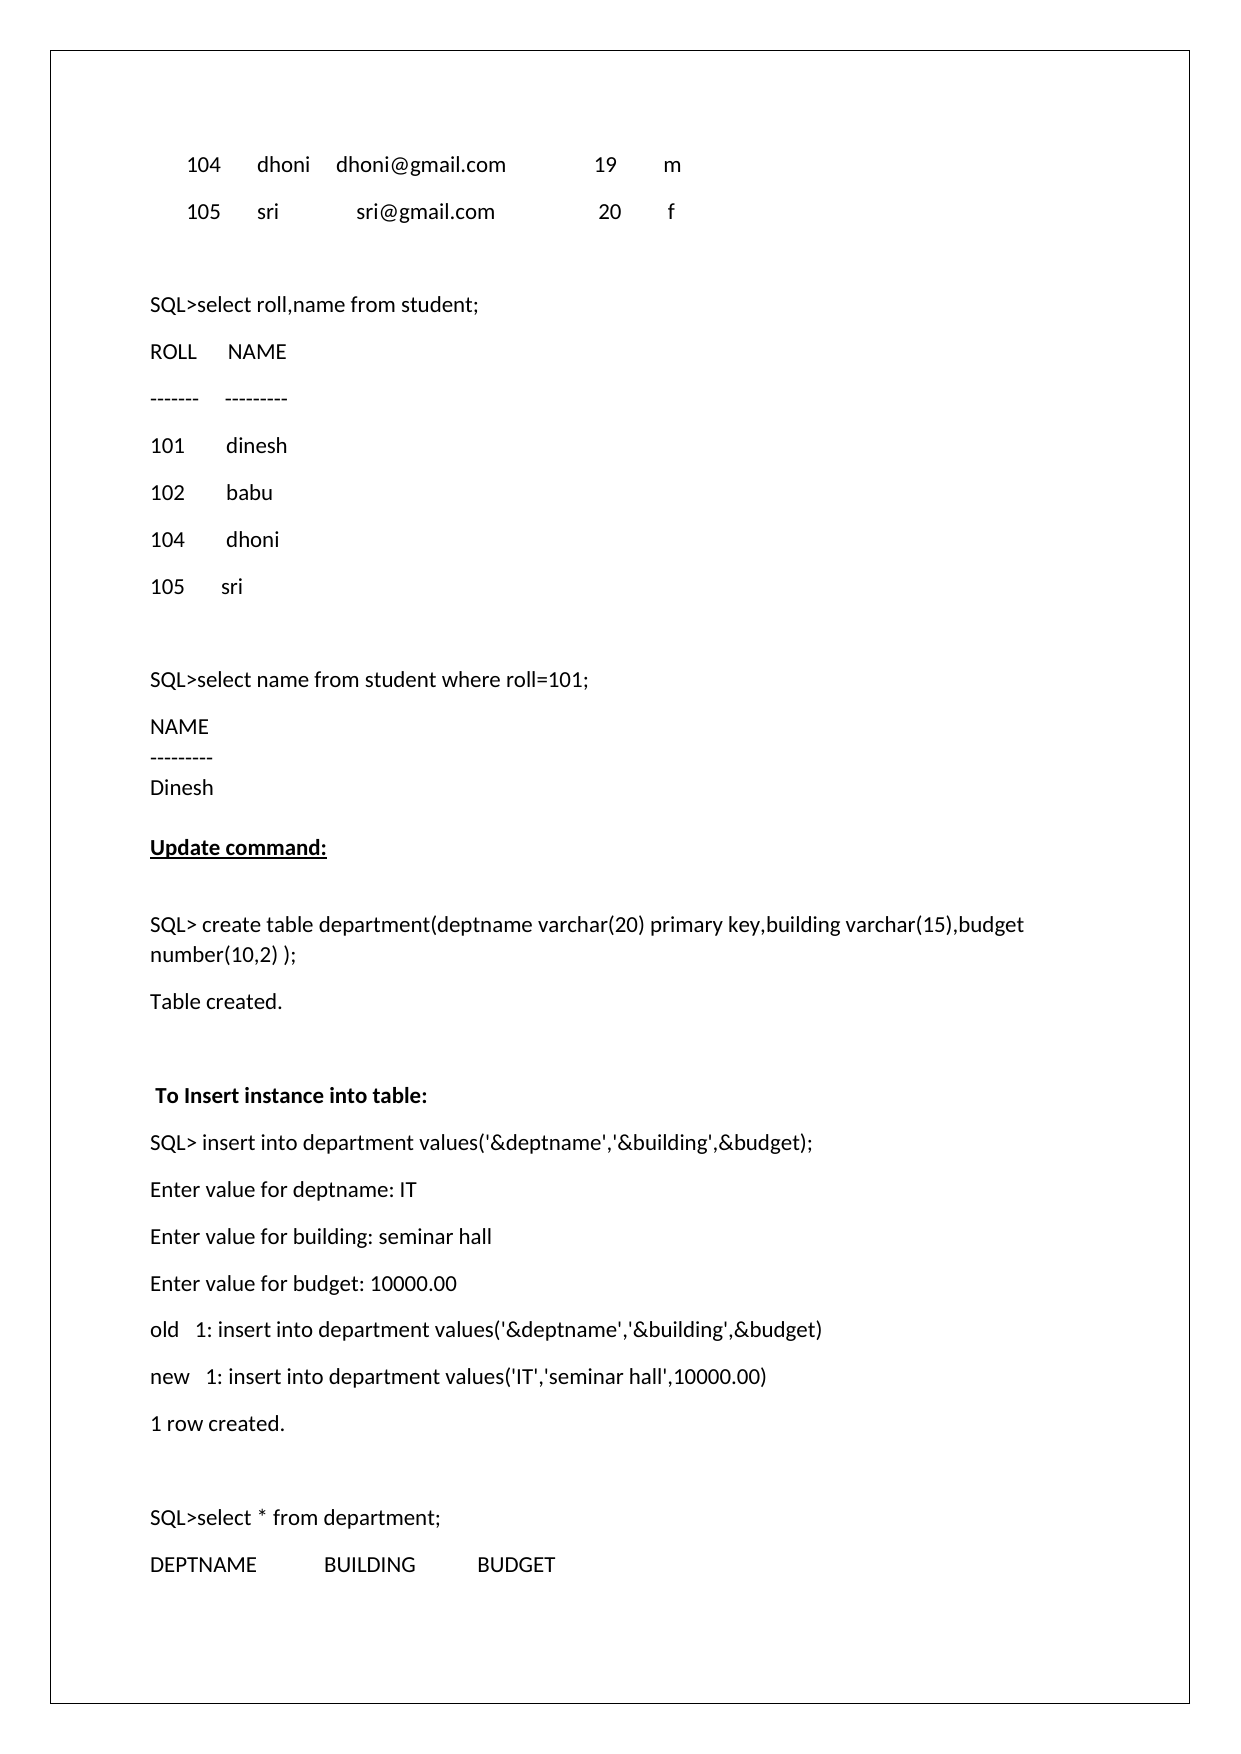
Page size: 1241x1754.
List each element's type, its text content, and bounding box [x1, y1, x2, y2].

text SQL>select * from department; [150, 1503, 1090, 1531]
text NAME [150, 712, 1090, 741]
text new 1: insert into department values('IT','seminar hall',10000.00) [150, 1362, 1090, 1391]
text Dinesh [150, 773, 1090, 801]
text SQL> insert into department values('&deptname','&building',&budget); [150, 1128, 1090, 1156]
text 105 sri [150, 572, 1090, 600]
text 102 babu [150, 478, 1090, 506]
text ROLL NAME [150, 337, 1090, 366]
text SQL>select roll,name from student; [150, 291, 1090, 319]
text Table created. [150, 987, 1090, 1016]
text --------- [150, 743, 1090, 771]
text Enter value for building: seminar hall [150, 1222, 1090, 1250]
text 101 dinesh [150, 431, 1090, 459]
text ------- --------- [150, 384, 1090, 412]
text 104 dhoni dhoni@gmail.com 19 m [150, 150, 1090, 178]
text SQL> create table department(deptname varchar(20) primary key,building varchar(15),budget number(10,2) ); [150, 910, 1090, 969]
text Enter value for deptname: IT [150, 1175, 1090, 1203]
text SQL>select name from student where roll=101; [150, 666, 1090, 694]
text 104 dhoni [150, 525, 1090, 553]
text Update command: [150, 833, 1090, 861]
text old 1: insert into department values('&deptname','&building',&budget) [150, 1316, 1090, 1344]
text Enter value for budget: 10000.00 [150, 1269, 1090, 1297]
text DEPTNAME BUILDING BUDGET [150, 1550, 1090, 1578]
text 105 sri sri@gmail.com 20 f [150, 197, 1090, 225]
text 1 row created. [150, 1409, 1090, 1437]
text To Insert instance into table: [150, 1081, 1090, 1109]
